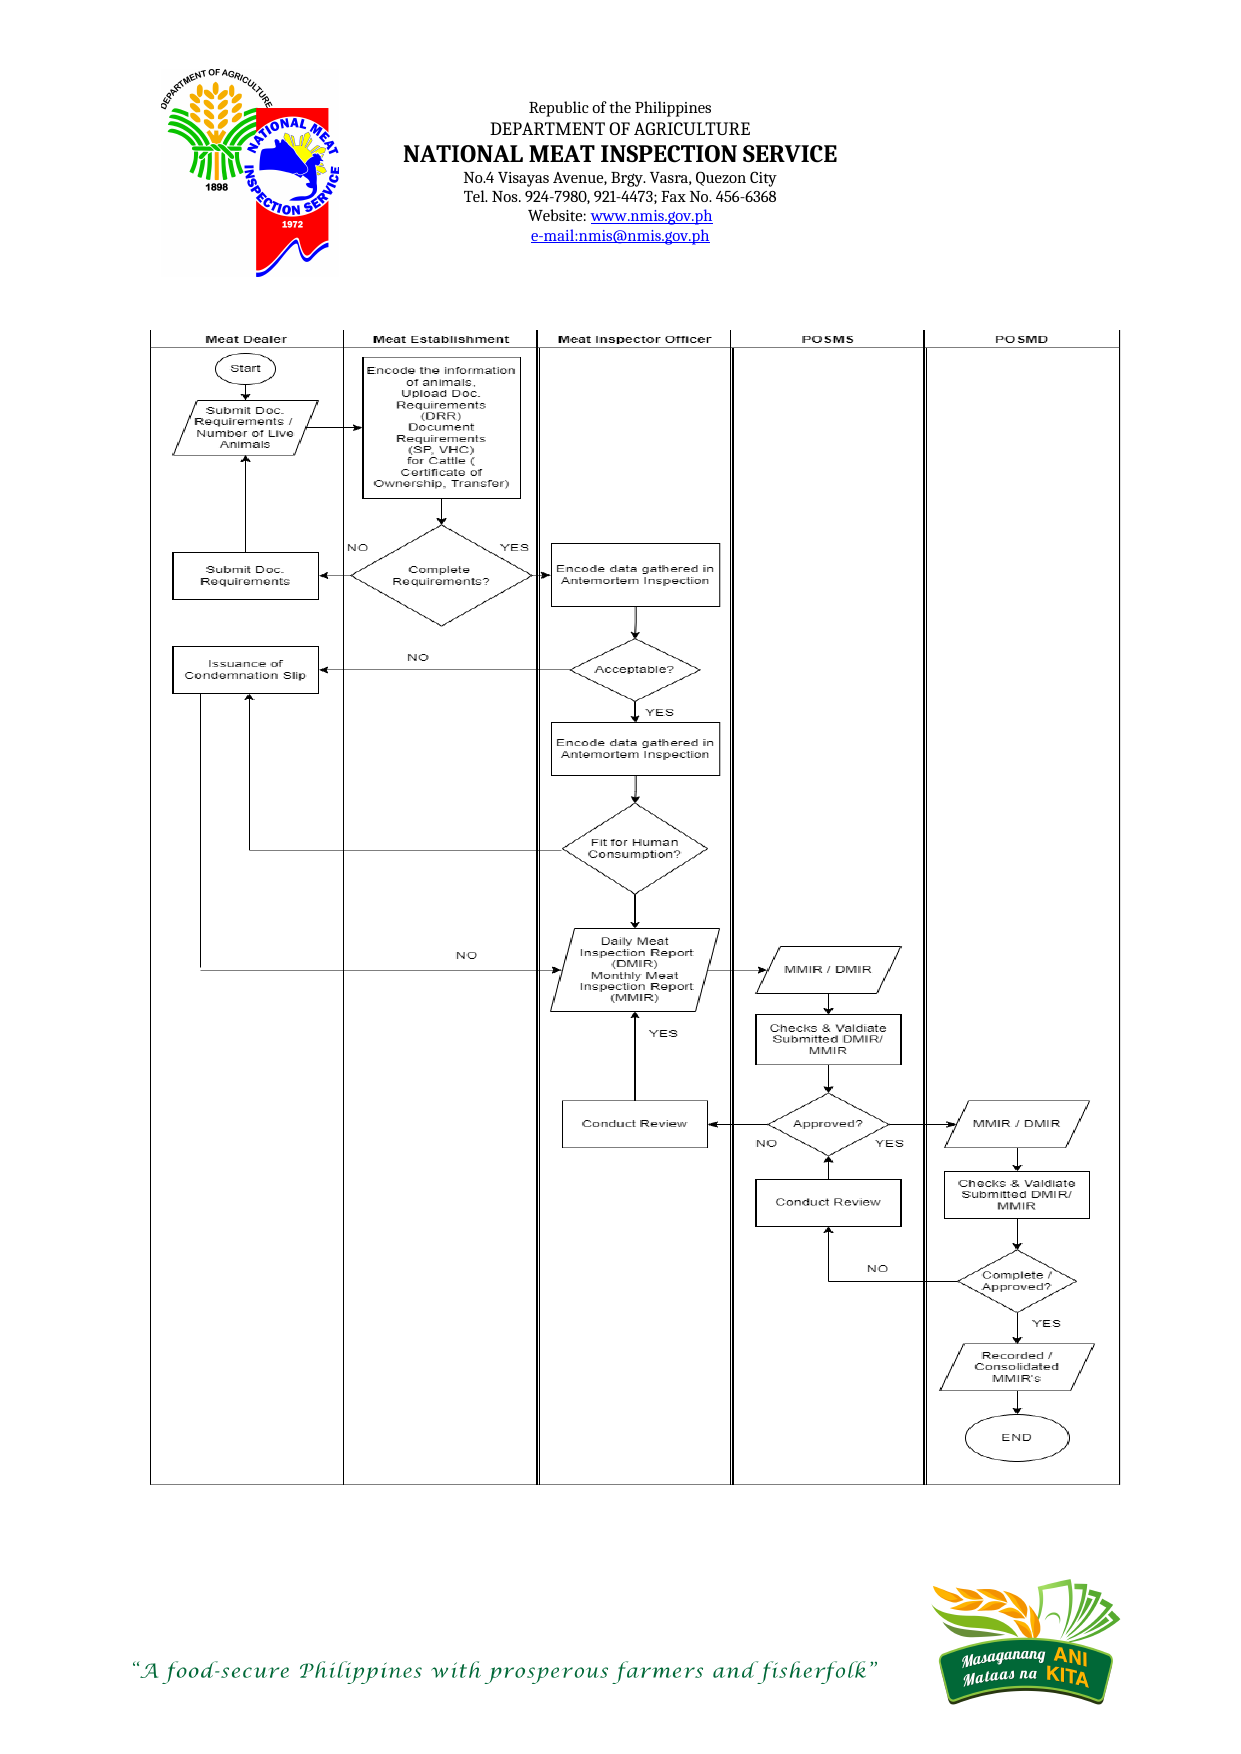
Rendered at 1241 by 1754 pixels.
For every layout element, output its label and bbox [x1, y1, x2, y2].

picture [150, 330, 1121, 1485]
picture [927, 1566, 1127, 1712]
picture [103, 1631, 909, 1702]
picture [161, 69, 339, 277]
